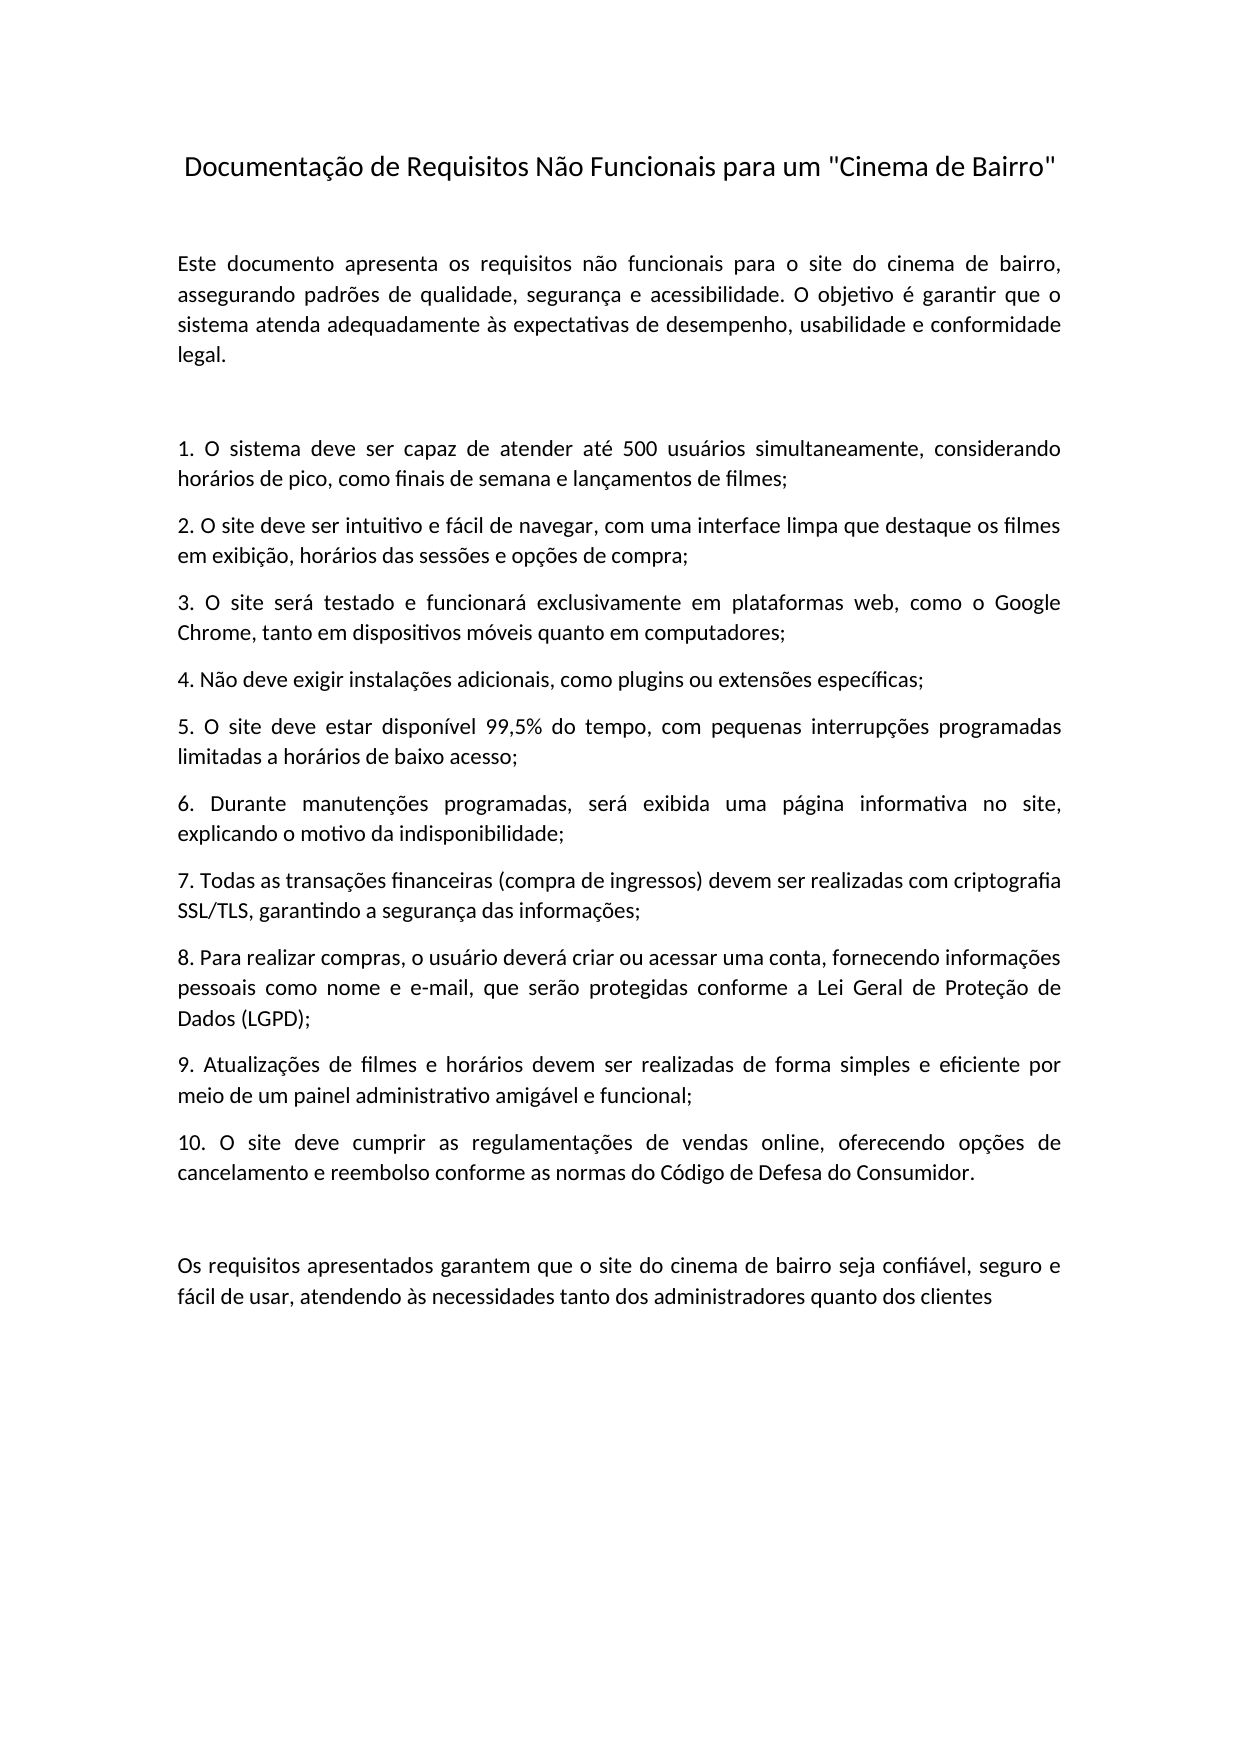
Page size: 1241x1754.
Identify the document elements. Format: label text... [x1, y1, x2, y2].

text 5. O site deve estar disponível 99,5% do tempo, com pequenas interrupções programadas limitadas a horários de baixo acesso; [177, 712, 1063, 770]
text 2. O site deve ser intuitivo e fácil de navegar, com uma interface limpa que destaque os filmes em exibição, horários das sessões e opções de compra; [177, 511, 1063, 569]
text 9. Atualizações de filmes e horários devem ser realizadas de forma simples e eficiente por meio de um painel administrativo amigável e funcional; [177, 1051, 1063, 1109]
text Este documento apresenta os requisitos não funcionais para o site do cinema de bairro, assegurando padrões de qualidade, segurança e acessibilidade. O objetivo é garantir que o sistema atenda adequadamente às expectativas de desempenho, usabilidade e conformidade legal. [177, 249, 1063, 368]
text Os requisitos apresentados garantem que o site do cinema de bairro seja confiável, seguro e fácil de usar, atendendo às necessidades tanto dos administradores quanto dos clientes [177, 1252, 1063, 1310]
text 3. O site será testado e funcionará exclusivamente em plataformas web, como o Google Chrome, tanto em dispositivos móveis quanto em computadores; [177, 588, 1063, 646]
text 8. Para realizar compras, o usuário deverá criar ou acessar uma conta, fornecendo informações pessoais como nome e e-mail, que serão protegidas conforme a Lei Geral de Proteção de Dados (LGPD); [177, 943, 1063, 1032]
text 10. O site deve cumprir as regulamentações de vendas online, oferecendo opções de cancelamento e reembolso conforme as normas do Código de Defesa do Consumidor. [177, 1128, 1063, 1186]
text Documentação de Requisitos Não Funcionais para um "Cinema de Bairro" [177, 148, 1063, 183]
text 4. Não deve exigir instalações adicionais, como plugins ou extensões específicas; [177, 665, 1063, 693]
text 1. O sistema deve ser capaz de atender até 500 usuários simultaneamente, considerando horários de pico, como finais de semana e lançamentos de filmes; [177, 434, 1063, 492]
text 7. Todas as transações financeiras (compra de ingressos) devem ser realizadas com criptografia SSL/TLS, garantindo a segurança das informações; [177, 866, 1063, 924]
text 6. Durante manutenções programadas, será exibida uma página informativa no site, explicando o motivo da indisponibilidade; [177, 789, 1063, 847]
